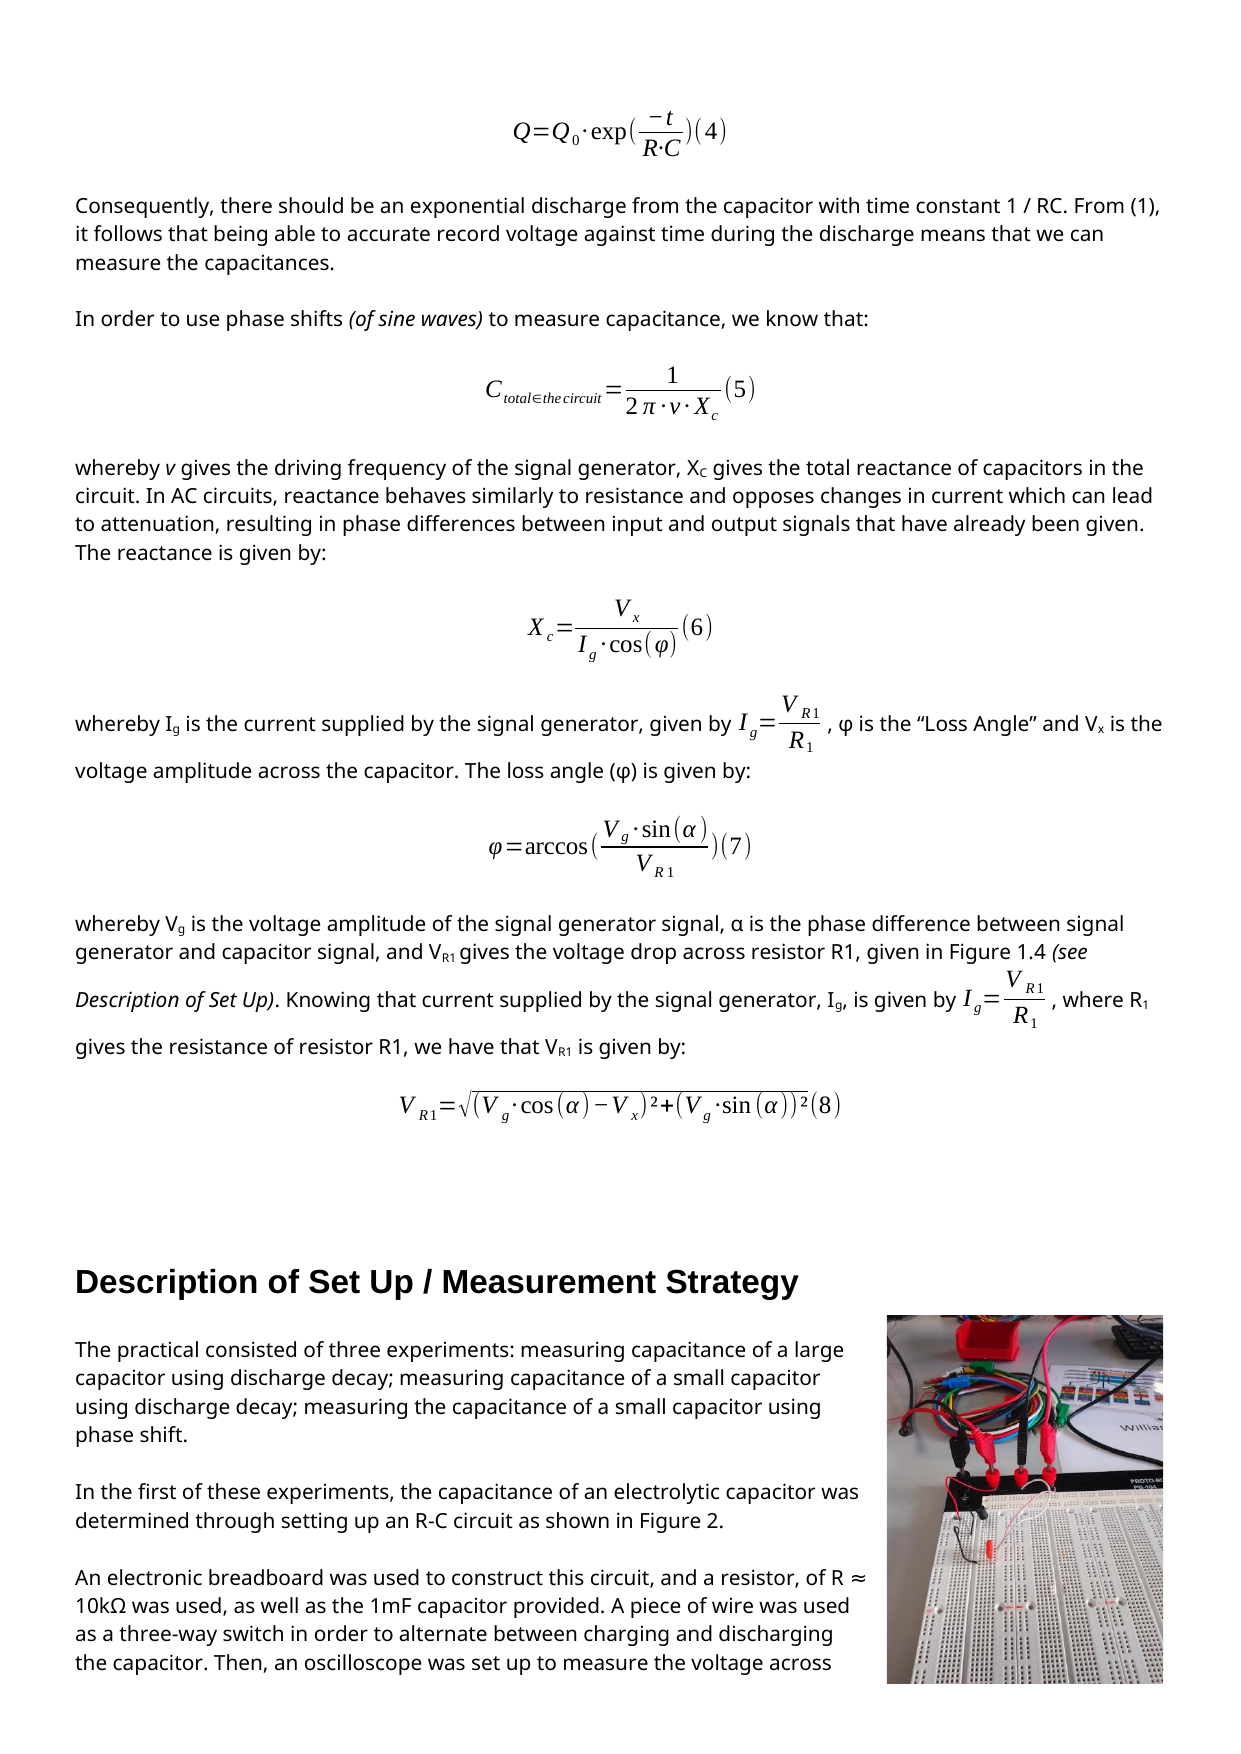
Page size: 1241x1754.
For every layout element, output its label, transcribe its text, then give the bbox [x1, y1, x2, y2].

title Description of Set Up / Measurement Strategy [75, 1262, 1165, 1300]
text whereby Ig is the current supplied by the signal generator, given by , φ is the “Loss Angle” and Vx is the voltage amplitude across the capacitor. The loss angle (φ) is given by: [75, 690, 1165, 785]
picture [886, 1315, 1164, 1684]
text whereby Vg is the voltage amplitude of the signal generator signal, α is the phase difference between signal generator and capacitor signal, and VR1 gives the voltage drop across resistor R1, given in Figure 1.4 (see Description of Set Up). Knowing that current supplied by the signal generator, Ig, is given by , where R1 gives the resistance of resistor R1, we have that VR1 is given by: [75, 909, 1165, 1061]
text whereby v gives the driving frequency of the signal generator, XC gives the total reactance of capacitors in the circuit. In AC circuits, reactance behaves similarly to resistance and opposes changes in current which can lead to attenuation, resulting in phase differences between input and output signals that have already been given. The reactance is given by: [75, 453, 1165, 566]
text In order to use phase shifts (of sine waves) to measure capacitance, we know that: [75, 304, 1165, 333]
text Consequently, there should be an exponential discharge from the capacitor with time constant 1 / RC. From (1), it follows that being able to accurate record voltage against time during the discharge means that we can measure the capacitances. [75, 191, 1165, 276]
text In the first of these experiments, the capacitance of an electrolytic capacitor was determined through setting up an R-C circuit as shown in Figure 2. [75, 1477, 886, 1534]
text The practical consisted of three experiments: measuring capacitance of a large capacitor using discharge decay; measuring capacitance of a small capacitor using discharge decay; measuring the capacitance of a small capacitor using phase shift. [75, 1335, 886, 1449]
